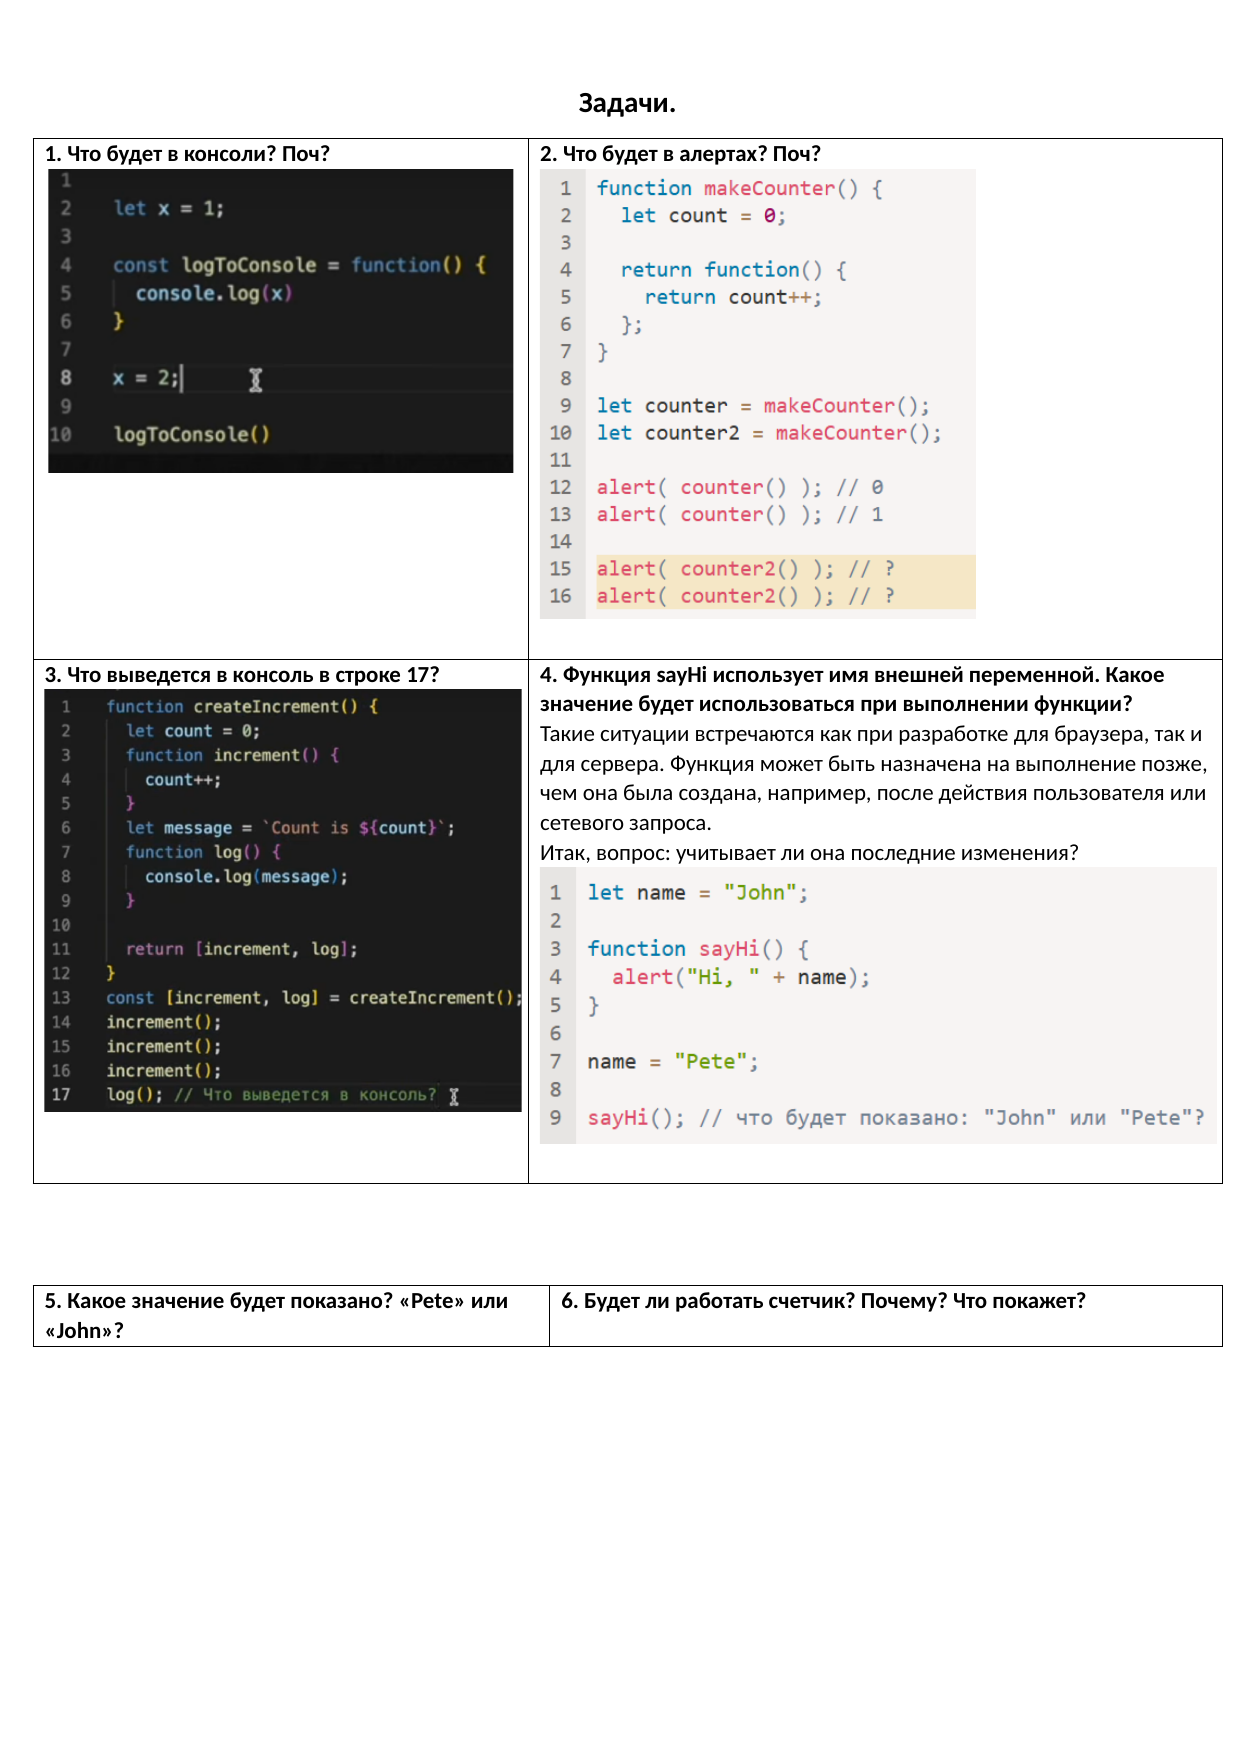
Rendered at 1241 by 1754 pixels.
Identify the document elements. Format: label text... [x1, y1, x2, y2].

picture [48, 169, 514, 473]
table_cell 4. Функция sayHi использует имя внешней переменной. Какое значение будет использоваться при выполнении функции? Такие ситуации встречаются как при разработке для браузера, так и для сервера. Функция может быть назначена на выполнение позже, чем она была создана, например, после действия пользователя или сетевого запроса. Итак, вопрос: учитывает ли она последние изменения? [529, 660, 1222, 1183]
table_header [34, 1286, 549, 1346]
picture [539, 867, 1217, 1144]
picture [539, 169, 976, 619]
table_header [550, 1286, 1222, 1346]
table_header 1. Что будет в консоли? Поч? [34, 139, 528, 659]
text Задачи. [44, 84, 1211, 119]
table_cell 3. Что выведется в консоль в строке 17? [34, 660, 528, 1183]
table_header 2. Что будет в алертах? Поч? [529, 139, 1222, 659]
picture [44, 689, 522, 1112]
